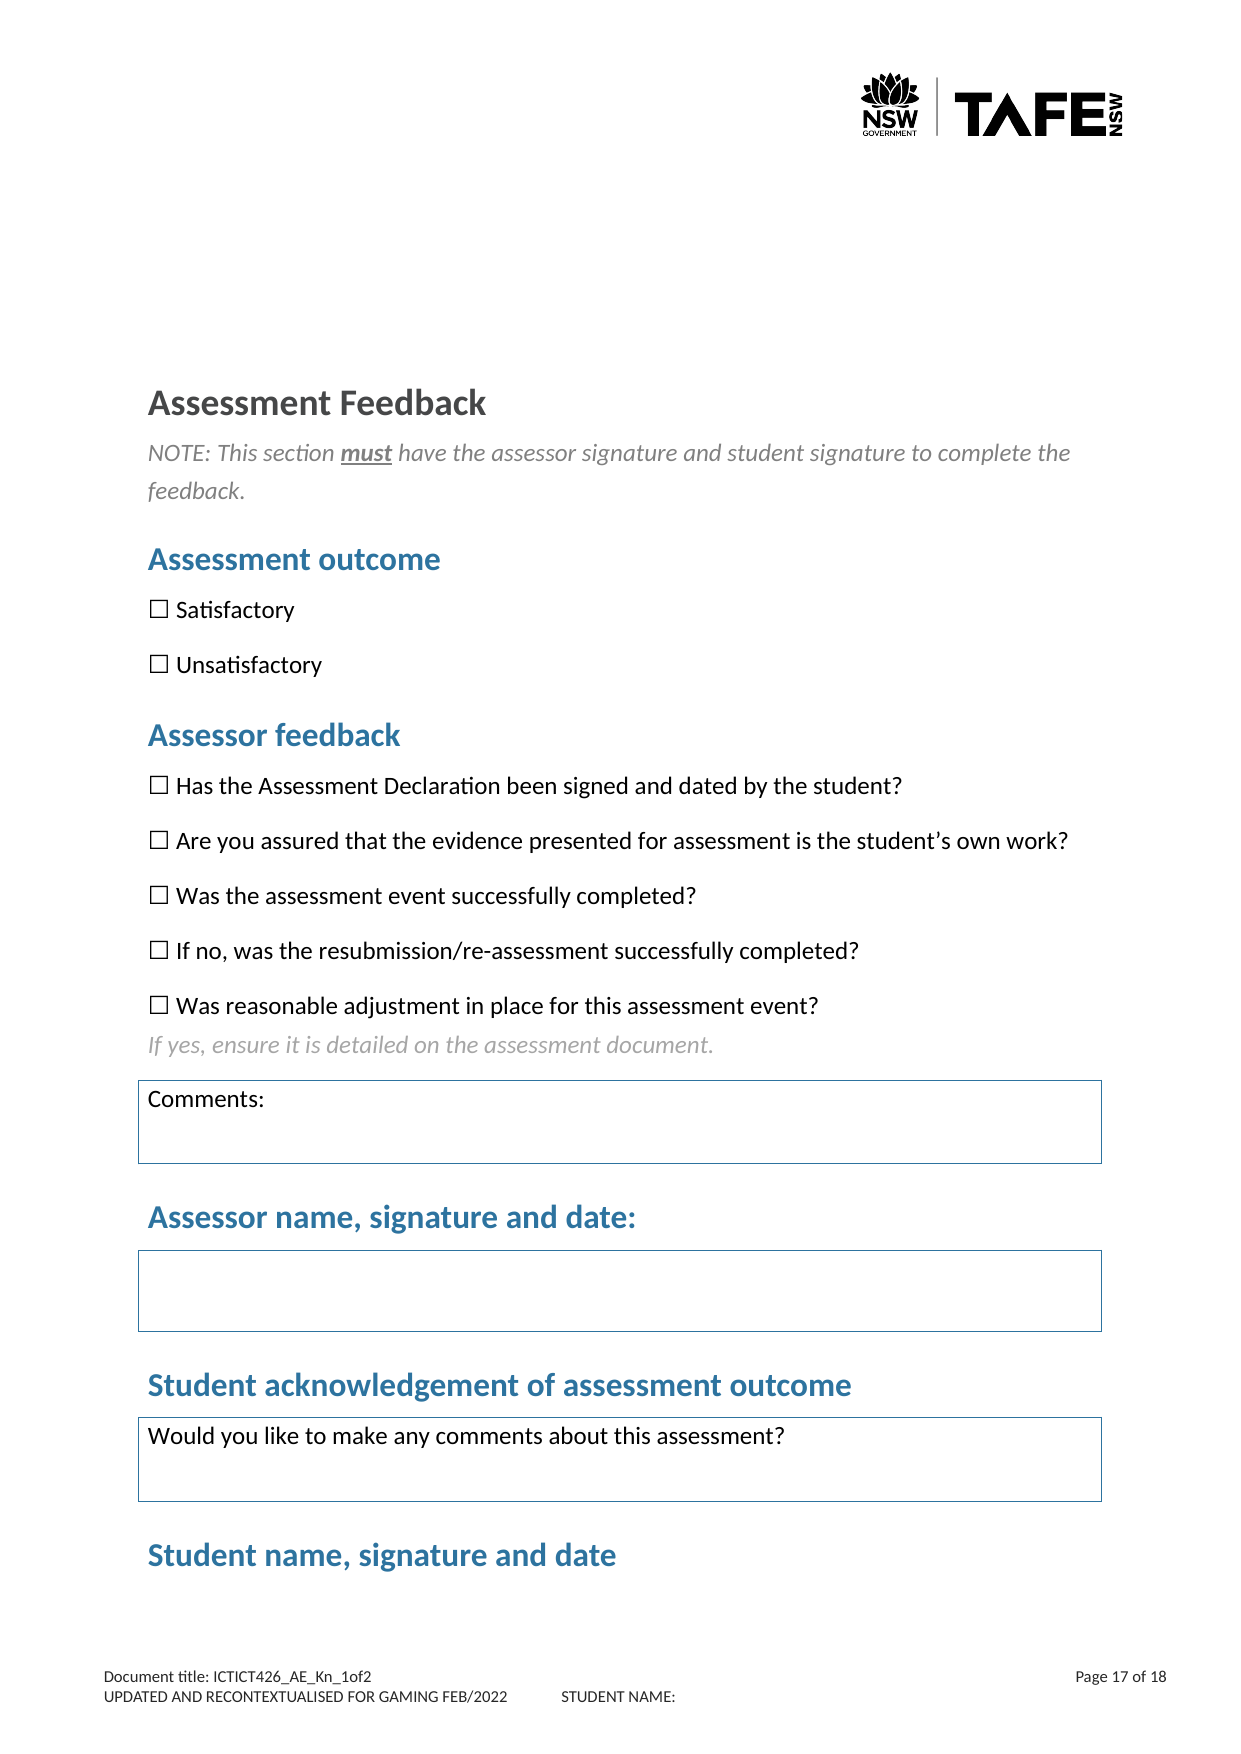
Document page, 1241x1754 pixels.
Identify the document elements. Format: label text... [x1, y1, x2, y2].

text NOTE: This section must have the assessor signature and student signature to complete the feedback. [148, 437, 1092, 506]
text If no, was the resubmission/re-assessment successfully completed? [148, 932, 1092, 966]
subtitle Student name, signature and date [148, 1534, 1092, 1574]
text Was the assessment event successfully completed? [148, 877, 1092, 911]
text Unsatisfactory [148, 647, 1092, 681]
subtitle Assessment outcome [148, 538, 1092, 579]
picture [861, 71, 1123, 137]
text Would you like to make any comments about this assessment? [139, 1418, 1101, 1450]
subtitle Assessment Feedback [148, 379, 1092, 425]
text Satisfactory [148, 592, 1092, 626]
text Comments: [139, 1081, 1101, 1113]
text ☐ Are you assured that the evidence presented for assessment is the student’s own work? [148, 822, 1092, 856]
text Has the Assessment Declaration been signed and dated by the student? [148, 767, 1092, 801]
subtitle Assessor name, signature and date: [148, 1197, 1092, 1237]
subtitle Assessor feedback [148, 714, 1092, 755]
text Was reasonable adjustment in place for this assessment event? If yes, ensure it is detailed on the assessment document. [148, 987, 1092, 1059]
subtitle Student acknowledgement of assessment outcome [148, 1363, 1092, 1404]
